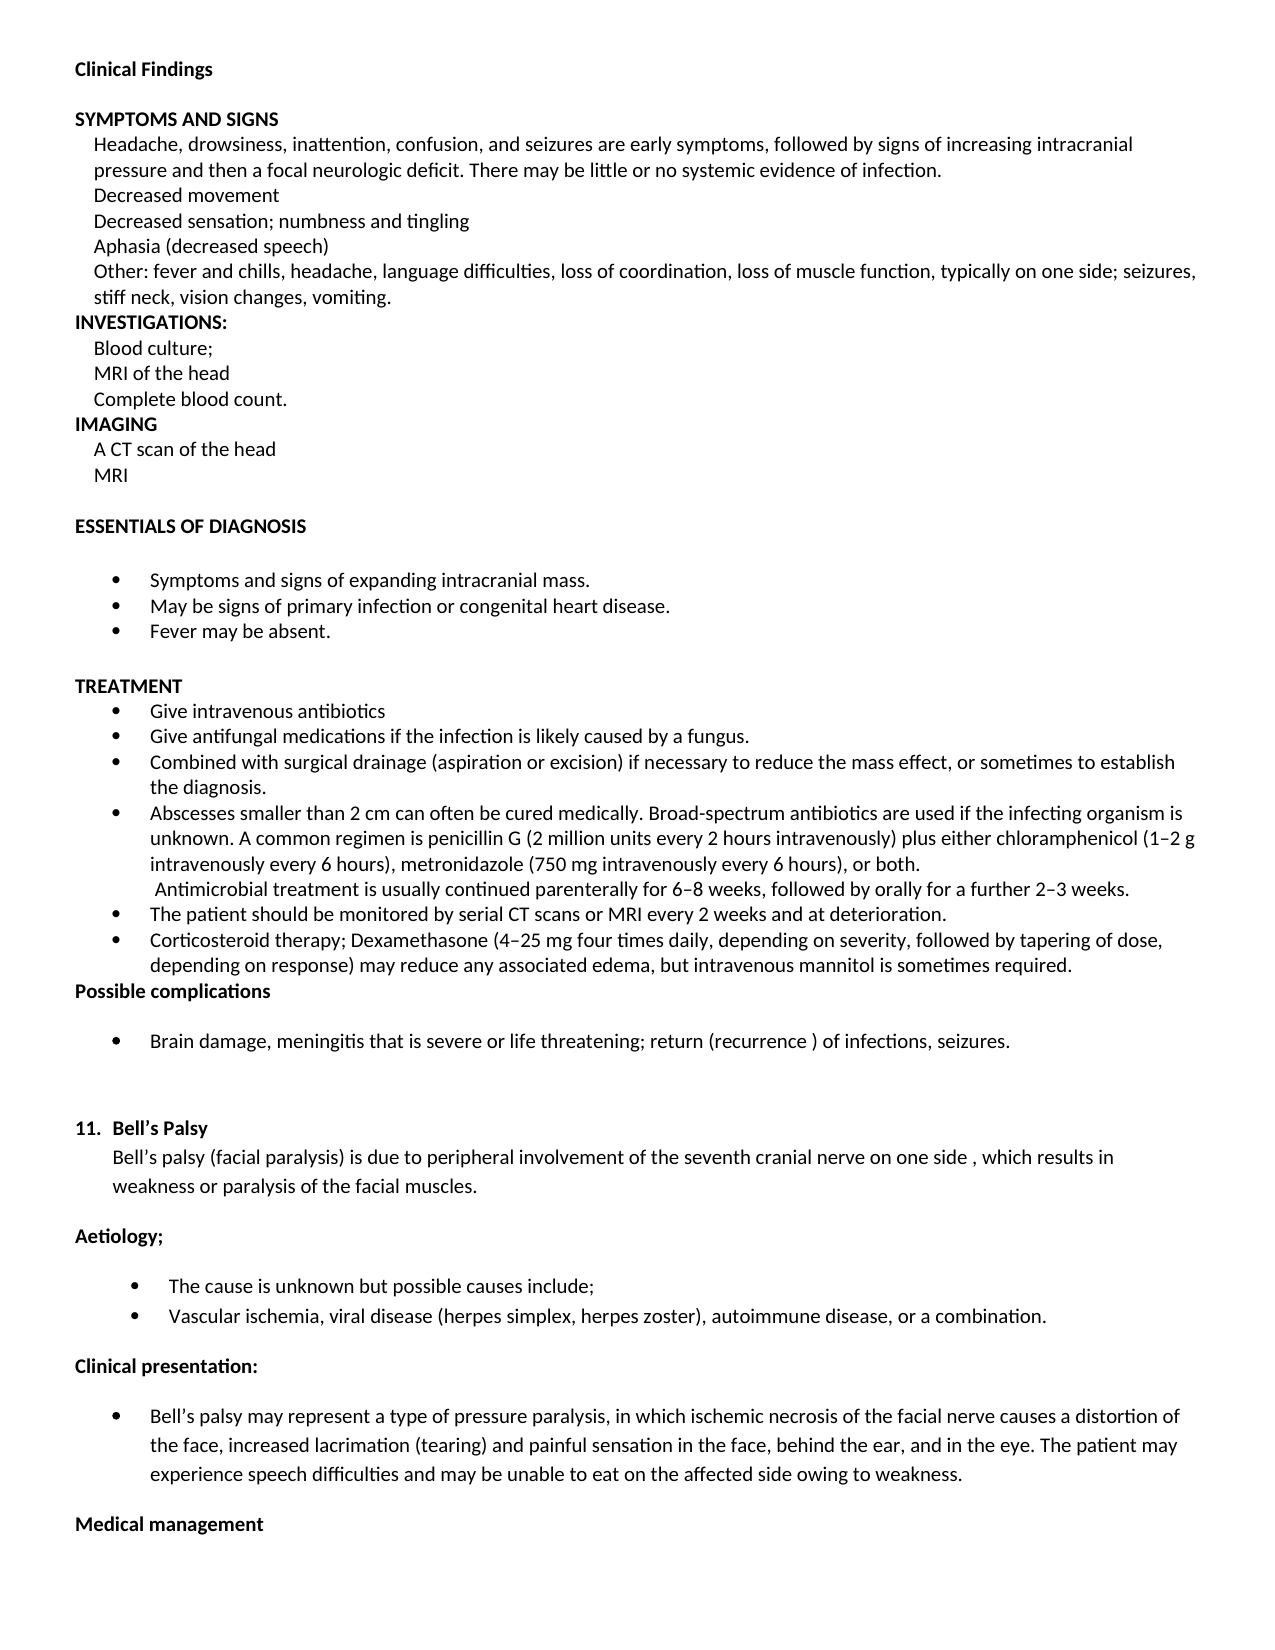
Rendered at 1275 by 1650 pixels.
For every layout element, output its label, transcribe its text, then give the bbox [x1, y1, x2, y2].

text Decreased sensation; numbness and tingling [94, 208, 1200, 233]
list Vascular ischemia, viral disease (herpes simplex, herpes zoster), autoimmune disease, or a combination. [131, 1303, 1200, 1328]
text Complete blood count. [94, 386, 1200, 411]
list Corticosteroid therapy; Dexamethasone (4–25 mg four times daily, depending on severity, followed by tapering of dose, depending on response) may reduce any associated edema, but intravenous mannitol is sometimes required. [112, 927, 1200, 978]
text A CT scan of the head [94, 437, 1200, 462]
list May be signs of primary infection or congenital heart disease. [112, 593, 1200, 618]
text MRI [94, 462, 1200, 487]
text IMAGING [75, 411, 1200, 437]
text SYMPTOMS AND SIGNS [75, 106, 1200, 132]
list The patient should be monitored by serial CT scans or MRI every 2 weeks and at deterioration. [112, 902, 1200, 927]
list Bell’s Palsy [75, 1115, 1200, 1141]
text Aphasia (decreased speech) [94, 233, 1200, 259]
text Clinical Findings [75, 56, 1200, 82]
list Bell’s palsy may represent a type of pressure paralysis, in which ischemic necrosis of the facial nerve causes a distortion of the face, increased lacrimation (tearing) and painful sensation in the face, behind the ear, and in the eye. The patient may experience speech difficulties and may be unable to eat on the affected side owing to weakness. [112, 1403, 1200, 1487]
list Symptoms and signs of expanding intracranial mass. [112, 567, 1200, 593]
text Medical management [75, 1511, 1200, 1537]
list Give intravenous antibiotics [112, 698, 1200, 724]
list Fever may be absent. [112, 618, 1200, 644]
list Antimicrobial treatment is usually continued parenterally for 6–8 weeks, followed by orally for a further 2–3 weeks. [150, 876, 1200, 902]
text TREATMENT [75, 673, 1200, 698]
text Possible complications [75, 978, 1200, 1003]
list Bell’s palsy (facial paralysis) is due to peripheral involvement of the seventh cranial nerve on one side , which results in weakness or paralysis of the facial muscles. [112, 1144, 1200, 1199]
text INVESTIGATIONS: [75, 309, 1200, 335]
text Decreased movement [94, 182, 1200, 208]
text Aetiology; [75, 1224, 1200, 1249]
text MRI of the head [94, 360, 1200, 386]
list Give antifungal medications if the infection is likely caused by a fungus. [112, 724, 1200, 749]
text Clinical presentation: [75, 1353, 1200, 1378]
list Abscesses smaller than 2 cm can often be cured medically. Broad-spectrum antibiotics are used if the infecting organism is unknown. A common regimen is penicillin G (2 million units every 2 hours intravenously) plus either chloramphenicol (1–2 g intravenously every 6 hours), metronidazole (750 mg intravenously every 6 hours), or both. [112, 800, 1200, 876]
text Other: fever and chills, headache, language difficulties, loss of coordination, loss of muscle function, typically on one side; seizures, stiff neck, vision changes, vomiting. [94, 259, 1200, 309]
text Headache, drowsiness, inattention, confusion, and seizures are early symptoms, followed by signs of increasing intracranial pressure and then a focal neurologic deficit. There may be little or no systemic evidence of infection. [94, 132, 1200, 182]
list Combined with surgical drainage (aspiration or excision) if necessary to reduce the mass effect, or sometimes to establish the diagnosis. [112, 749, 1200, 800]
text Blood culture; [94, 335, 1200, 360]
text ESSENTIALS OF DIAGNOSIS [75, 513, 1200, 538]
list The cause is unknown but possible causes include; [131, 1274, 1200, 1299]
list Brain damage, meningitis that is severe or life threatening; return (recurrence ) of infections, seizures. [112, 1028, 1200, 1053]
